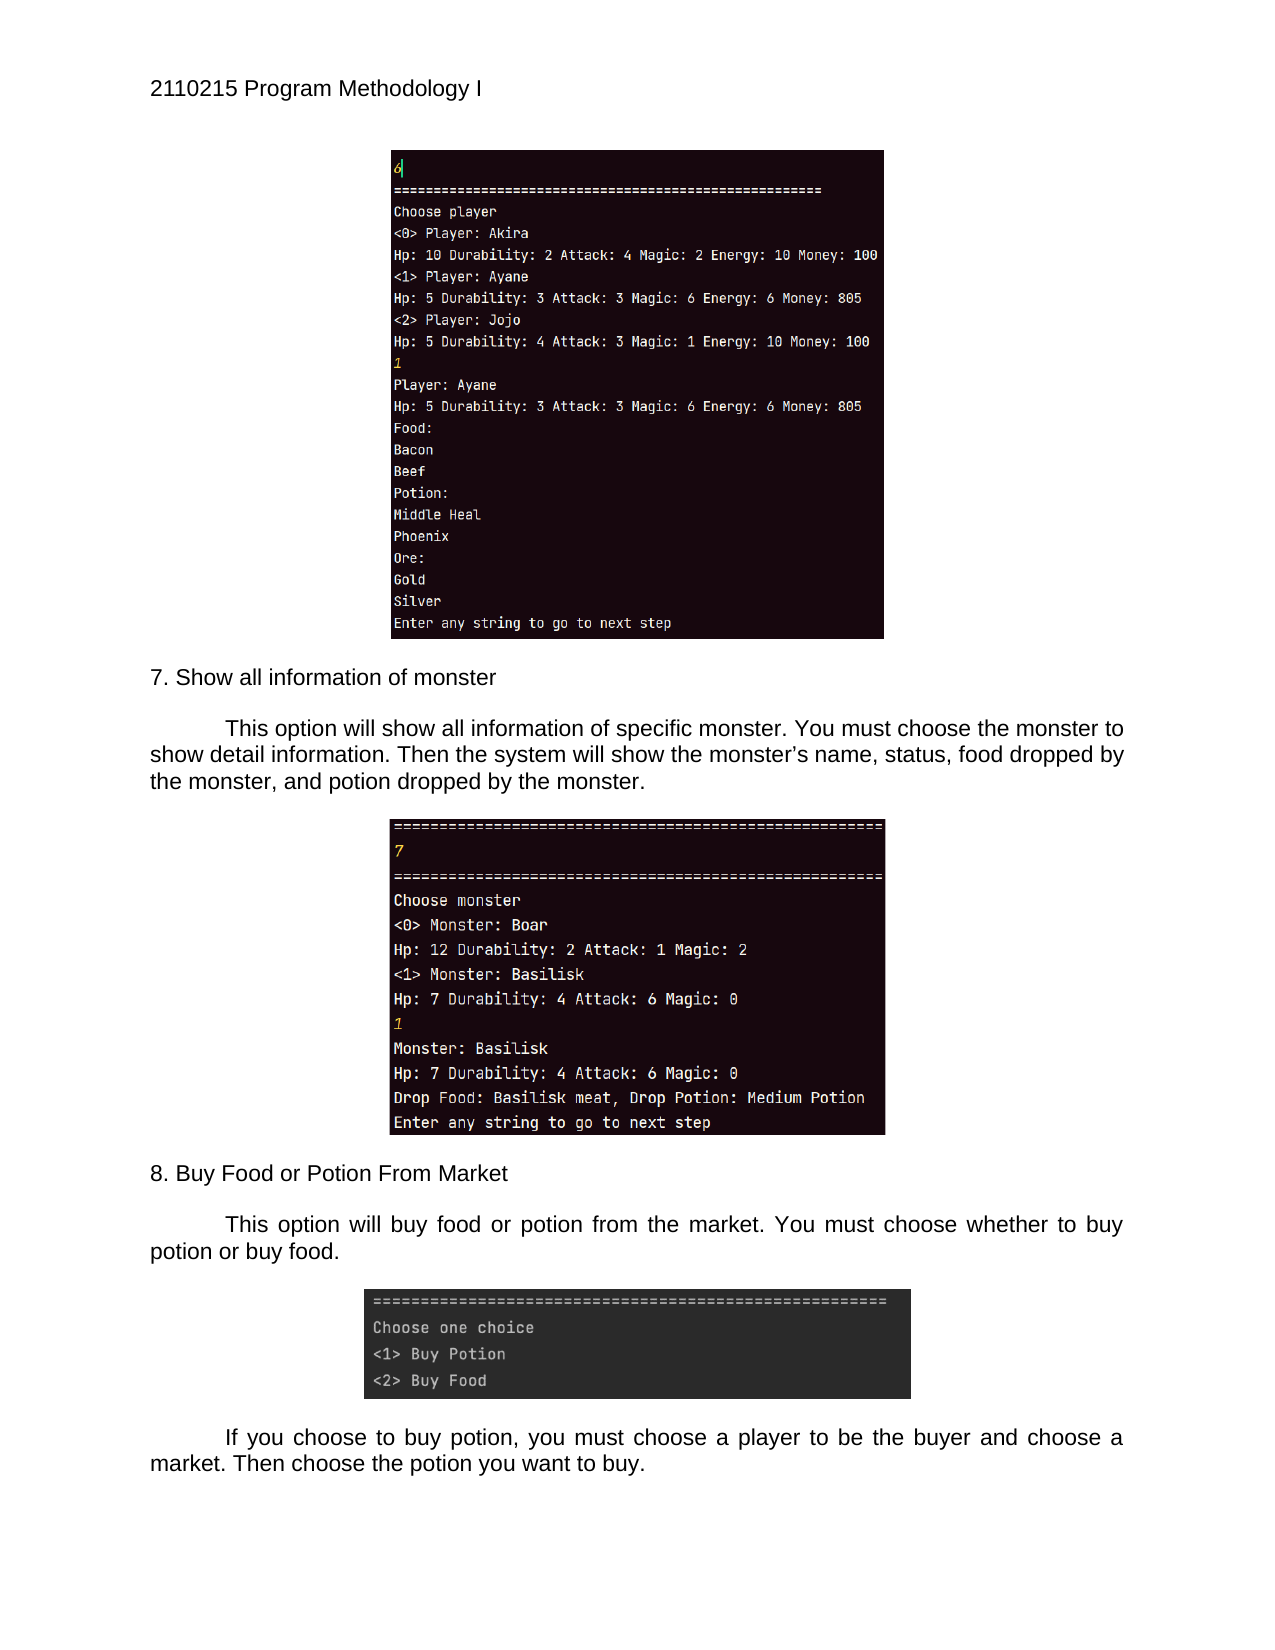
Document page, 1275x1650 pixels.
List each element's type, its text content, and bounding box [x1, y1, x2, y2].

text 8. Buy Food or Potion From Market [150, 1160, 1125, 1186]
text If you choose to buy potion, you must choose a player to be the buyer and choose a market. Then choose the potion you want to buy. [150, 1424, 1125, 1476]
picture [389, 819, 886, 1135]
picture [364, 1289, 911, 1399]
text This option will show all information of specific monster. You must choose the monster to show detail information. Then the system will show the monster’s name, status, food dropped by the monster, and potion dropped by the monster. [150, 715, 1125, 794]
text 7. Show all information of monster [150, 664, 1125, 690]
picture [391, 150, 884, 639]
text This option will buy food or potion from the market. You must choose whether to buy potion or buy food. [150, 1211, 1125, 1264]
